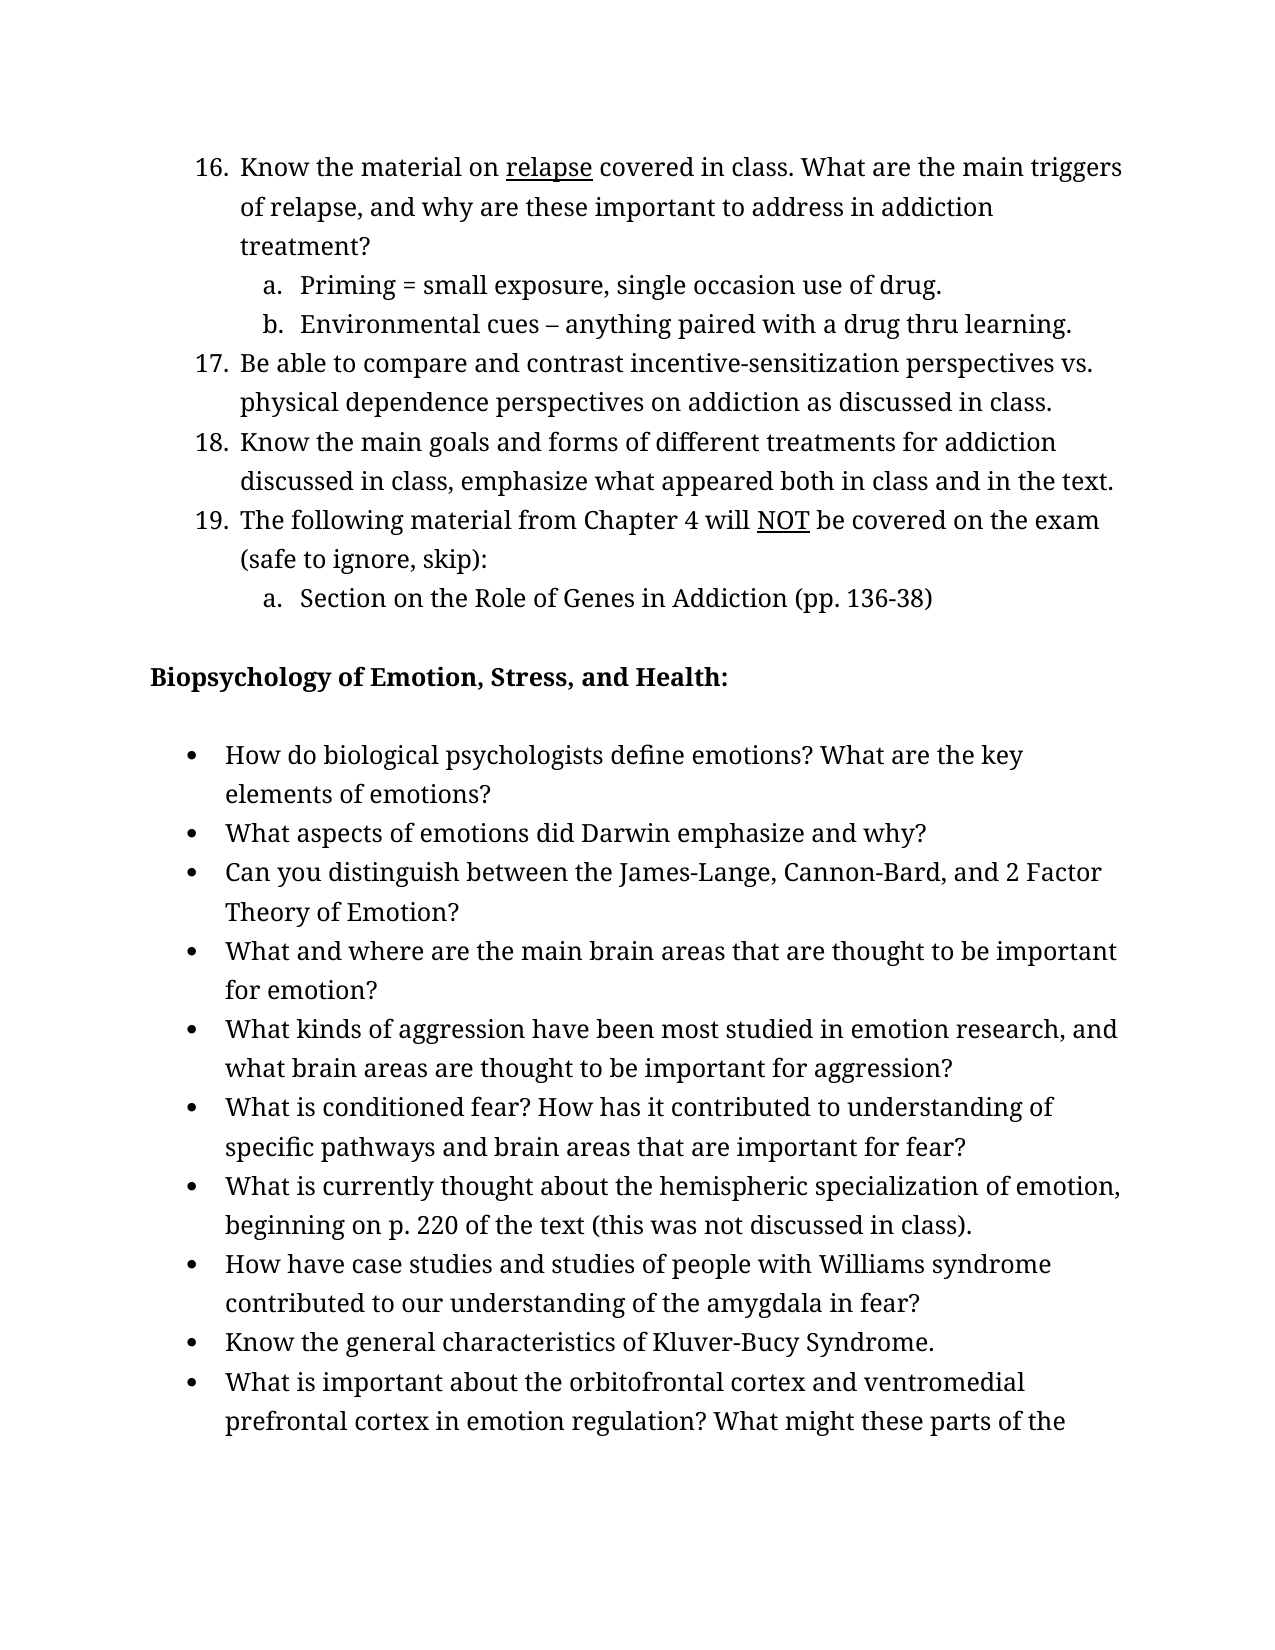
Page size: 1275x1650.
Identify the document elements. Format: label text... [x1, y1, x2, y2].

list What is currently thought about the hemispheric specialization of emotion, beginning on p. 220 of the text (this was not discussed in class). [187, 1168, 1125, 1242]
list Can you distinguish between the James-Lange, Cannon-Bard, and 2 Factor Theory of Emotion? [187, 855, 1125, 928]
list The following material from Chapter 4 will NOT be covered on the exam (safe to ignore, skip): [195, 502, 1125, 576]
list Know the main goals and forms of different treatments for addiction discussed in class, emphasize what appeared both in class and in the text. [195, 424, 1125, 497]
list Section on the Role of Genes in Addiction (pp. 136-38) [262, 581, 1125, 615]
list What and where are the main brain areas that are thought to be important for emotion? [187, 933, 1125, 1007]
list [187, 1364, 1125, 1437]
list What kinds of aggression have been most studied in emotion research, and what brain areas are thought to be important for aggression? [187, 1012, 1125, 1085]
list How have case studies and studies of people with Williams syndrome contributed to our understanding of the amygdala in fear? [187, 1247, 1125, 1320]
list Know the general characteristics of Kluver-Bucy Syndrome. [187, 1325, 1125, 1359]
list Environmental cues – anything paired with a drug thru learning. [262, 307, 1125, 341]
list Priming = small exposure, single occasion use of drug. [262, 267, 1125, 302]
list Be able to compare and contrast incentive-sensitization perspectives vs. physical dependence perspectives on addiction as discussed in class. [195, 346, 1125, 419]
list What is conditioned fear? How has it contributed to understanding of specific pathways and brain areas that are important for fear? [187, 1090, 1125, 1163]
subtitle Biopsychology of Emotion, Stress, and Health: [150, 659, 1125, 693]
list How do biological psychologists define emotions? What are the key elements of emotions? [187, 737, 1125, 811]
list What aspects of emotions did Darwin emphasize and why? [187, 816, 1125, 850]
list Know the material on relapse covered in class. What are the main triggers of relapse, and why are these important to address in addiction treatment? [195, 150, 1125, 262]
